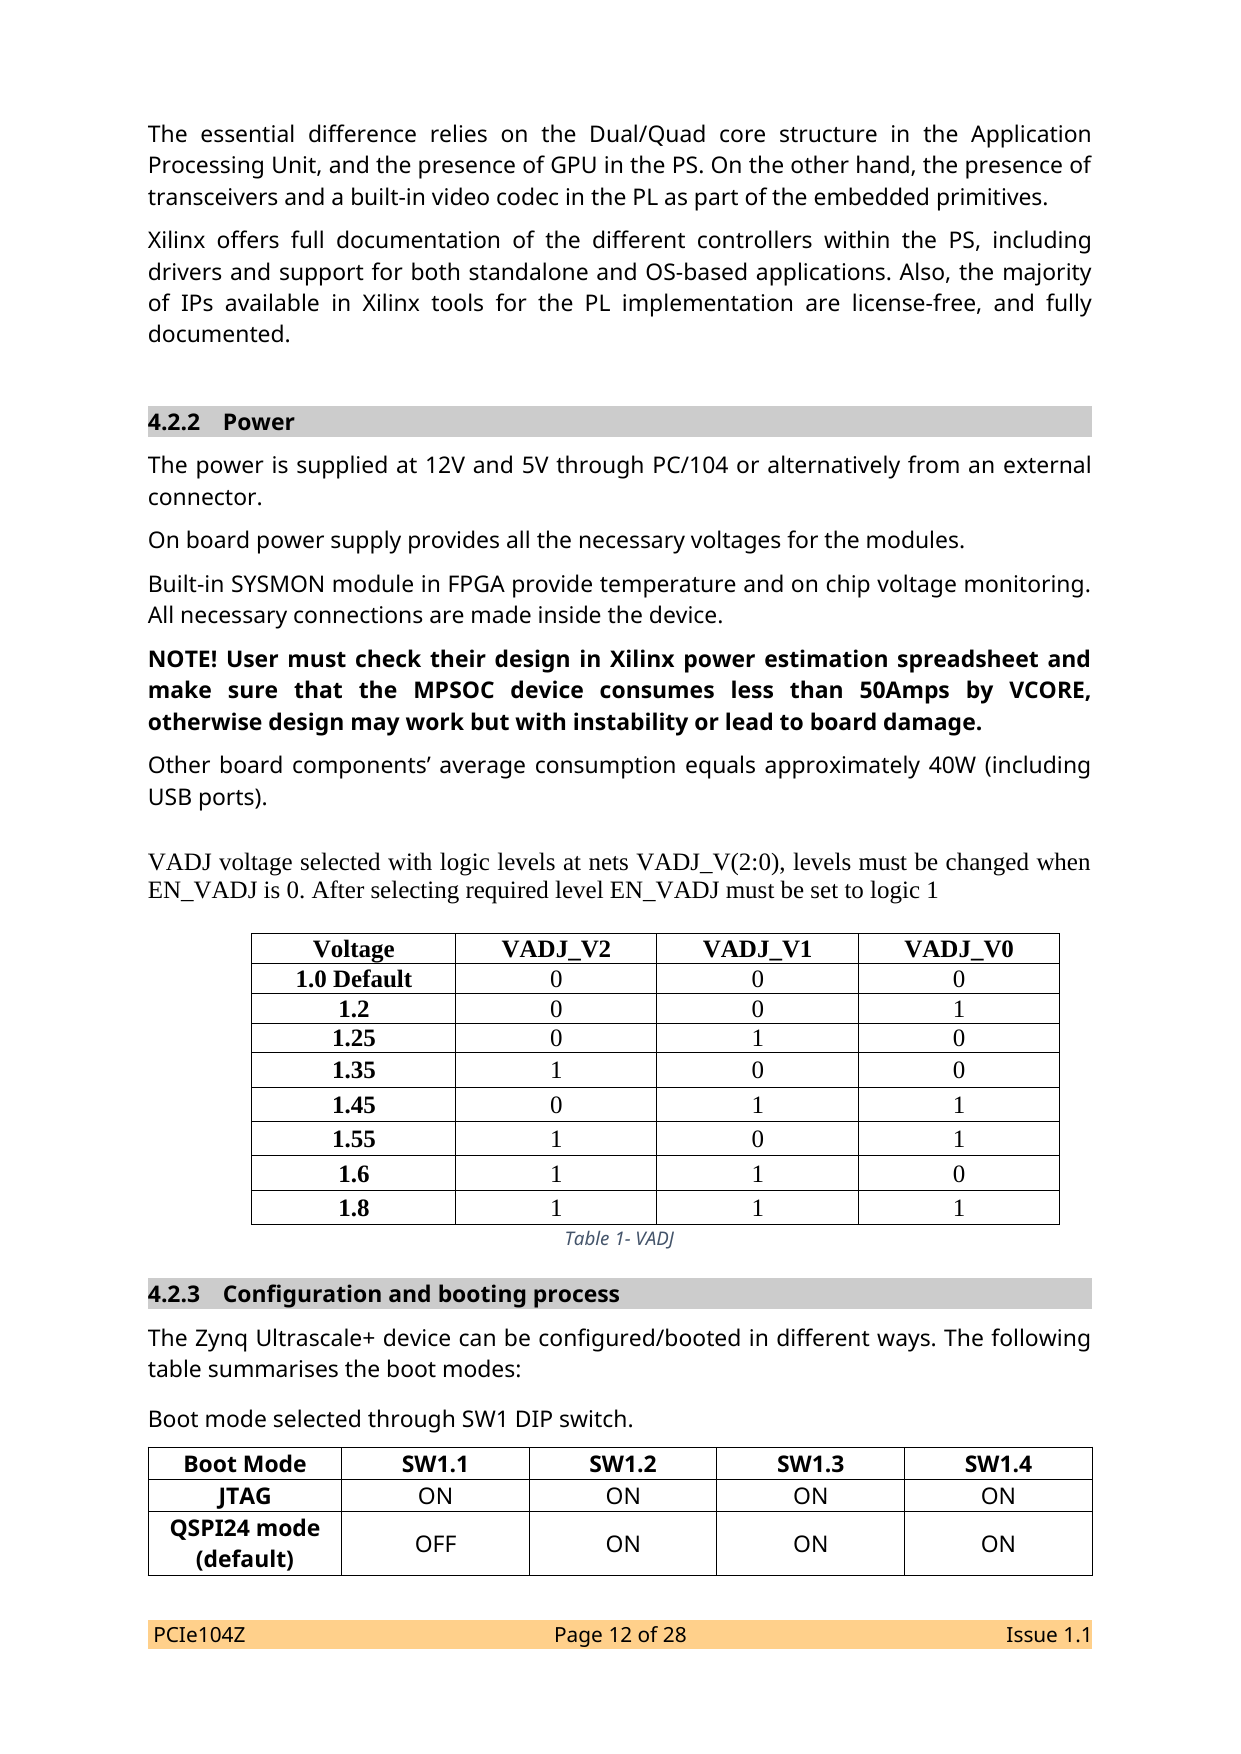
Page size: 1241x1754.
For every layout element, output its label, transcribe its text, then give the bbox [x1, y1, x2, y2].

table_cell 1 [859, 1088, 1059, 1121]
text NOTE! User must check their design in Xilinx power estimation spreadsheet and make sure that the MPSOC device consumes less than 50Amps by VCORE, otherwise design may work but with instability or lead to board damage. [148, 643, 1092, 737]
table_cell 0 [456, 994, 656, 1022]
text The essential difference relies on the Dual/Quad core structure in the Application Processing Unit, and the presence of GPU in the PS. On the other hand, the presence of transceivers and a built-in video codec in the PL as part of the embedded primitives. [148, 118, 1092, 212]
table_cell ON [717, 1480, 904, 1511]
table_cell 1.2 [252, 994, 455, 1022]
table_cell 1.6 [252, 1156, 455, 1190]
table_cell 1 [456, 1156, 656, 1190]
table_cell 1 [859, 1122, 1059, 1155]
table_cell 1 [657, 1088, 858, 1121]
table_cell 1 [657, 1156, 858, 1190]
subtitle Configuration and booting process [148, 1278, 1092, 1309]
table_header SW1.4 [905, 1448, 1092, 1479]
table_header Boot Mode [149, 1448, 341, 1479]
table_cell 0 [657, 1053, 858, 1087]
table_cell ON [905, 1480, 1092, 1511]
table_header VADJ_V1 [657, 934, 858, 963]
table_header VADJ_V0 [859, 934, 1059, 963]
table_cell 0 [859, 964, 1059, 993]
text Xilinx offers full documentation of the different controllers within the PS, including drivers and support for both standalone and OS-based applications. Also, the majority of IPs available in Xilinx tools for the PL implementation are license-free, and fully documented. [148, 224, 1092, 349]
table_cell 1.0 Default [252, 964, 455, 993]
table_cell ON [530, 1512, 716, 1575]
table_cell 0 [657, 964, 858, 993]
text The Zynq Ultrascale+ device can be configured/booted in different ways. The following table summarises the boot modes: [148, 1322, 1092, 1384]
table_cell ON [905, 1512, 1092, 1575]
text Boot mode selected through SW1 DIP switch. [148, 1403, 1092, 1434]
table_cell 0 [456, 964, 656, 993]
table_cell 1 [456, 1053, 656, 1087]
table_header Voltage [252, 934, 455, 963]
table_cell ON [530, 1480, 716, 1511]
table_cell 0 [657, 994, 858, 1022]
table_cell 1.45 [252, 1088, 455, 1121]
table_cell 0 [859, 1024, 1059, 1052]
table_cell 1.8 [252, 1191, 455, 1224]
text Built-in SYSMON module in FPGA provide temperature and on chip voltage monitoring. All necessary connections are made inside the device. [148, 568, 1092, 631]
table_cell 0 [859, 1053, 1059, 1087]
table_cell 0 [456, 1024, 656, 1052]
table_cell 1.35 [252, 1053, 455, 1087]
table_cell 1.55 [252, 1122, 455, 1155]
table_cell 1 [657, 1191, 858, 1224]
table_cell 1 [657, 1024, 858, 1052]
text On board power supply provides all the necessary voltages for the modules. [148, 524, 1092, 556]
table_header SW1.2 [530, 1448, 716, 1479]
table_cell 1 [859, 1191, 1059, 1224]
table_cell 1.25 [252, 1024, 455, 1052]
table_cell ON [717, 1512, 904, 1575]
table_cell 1 [859, 994, 1059, 1022]
text VADJ voltage selected with logic levels at nets VADJ_V(2:0), levels must be changed when EN_VADJ is 0. After selecting required level EN_VADJ must be set to logic 1 [148, 847, 1092, 904]
table_cell 1 [456, 1122, 656, 1155]
text Other board components’ average consumption equals approximately 40W (including USB ports). [148, 749, 1092, 812]
subtitle Power [148, 406, 1092, 437]
table_cell 0 [456, 1088, 656, 1121]
table_cell JTAG [149, 1480, 341, 1511]
table_header VADJ_V2 [456, 934, 656, 963]
table_header SW1.3 [717, 1448, 904, 1479]
table_cell OFF [342, 1512, 529, 1575]
text The power is supplied at 12V and 5V through PC/104 or alternatively from an external connector. [148, 449, 1092, 512]
table_cell 1 [456, 1191, 656, 1224]
table_cell 0 [657, 1122, 858, 1155]
table_cell 0 [859, 1156, 1059, 1190]
table_cell QSPI24 mode (default) [149, 1512, 341, 1575]
table_header SW1.1 [342, 1448, 529, 1479]
table_cell ON [342, 1480, 529, 1511]
